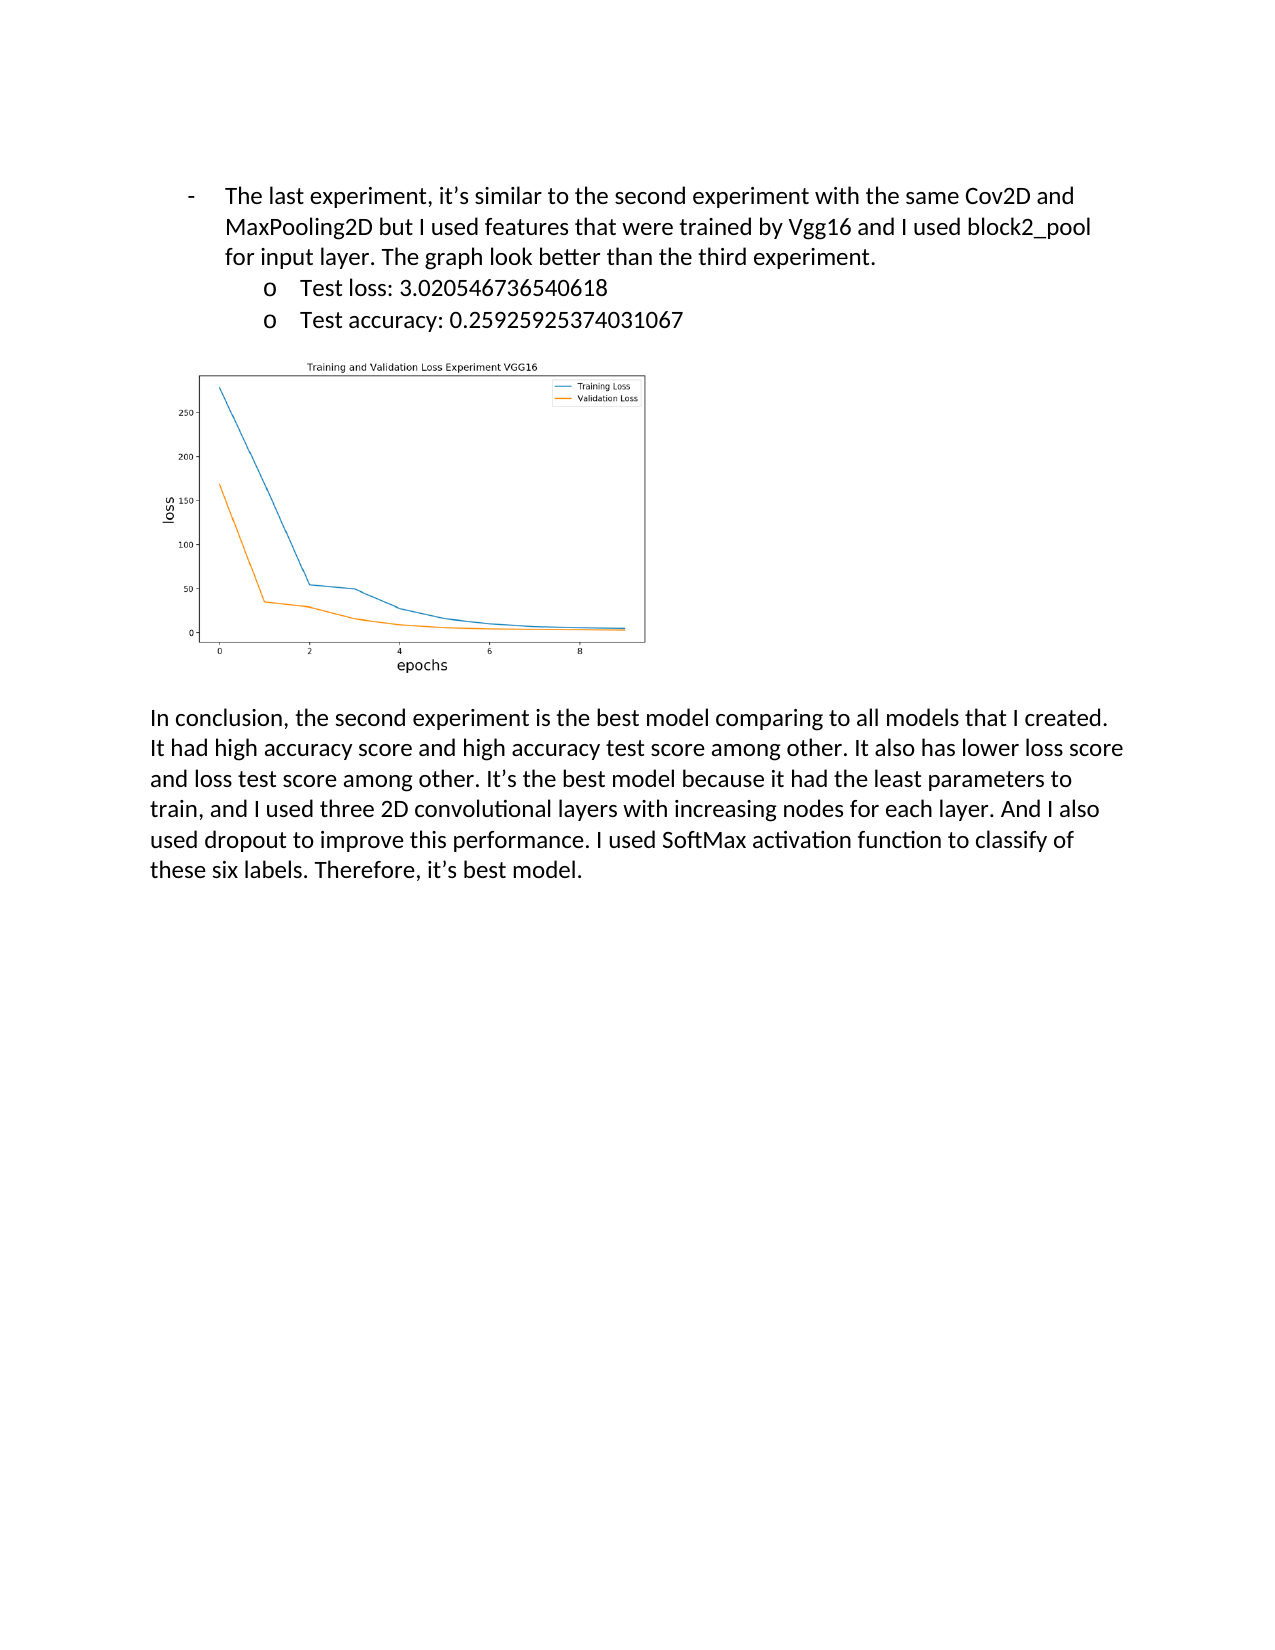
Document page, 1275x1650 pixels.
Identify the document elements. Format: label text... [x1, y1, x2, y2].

picture [147, 359, 665, 679]
list Test loss: 3.020546736540618 [262, 272, 1125, 304]
list Test accuracy: 0.25925925374031067 [262, 304, 1125, 336]
list The last experiment, it’s similar to the second experiment with the same Cov2D and MaxPooling2D but I used features that were trained by Vgg16 and I used block2_pool for input layer. The graph look better than the third experiment. [187, 181, 1125, 272]
text In conclusion, the second experiment is the best model comparing to all models that I created. It had high accuracy score and high accuracy test score among other. It also has lower loss score and loss test score among other. It’s the best model because it had the least parameters to train, and I used three 2D convolutional layers with increasing nodes for each layer. And I also used dropout to improve this performance. I used SoftMax activation function to classify of these six labels. Therefore, it’s best model. [150, 702, 1125, 885]
